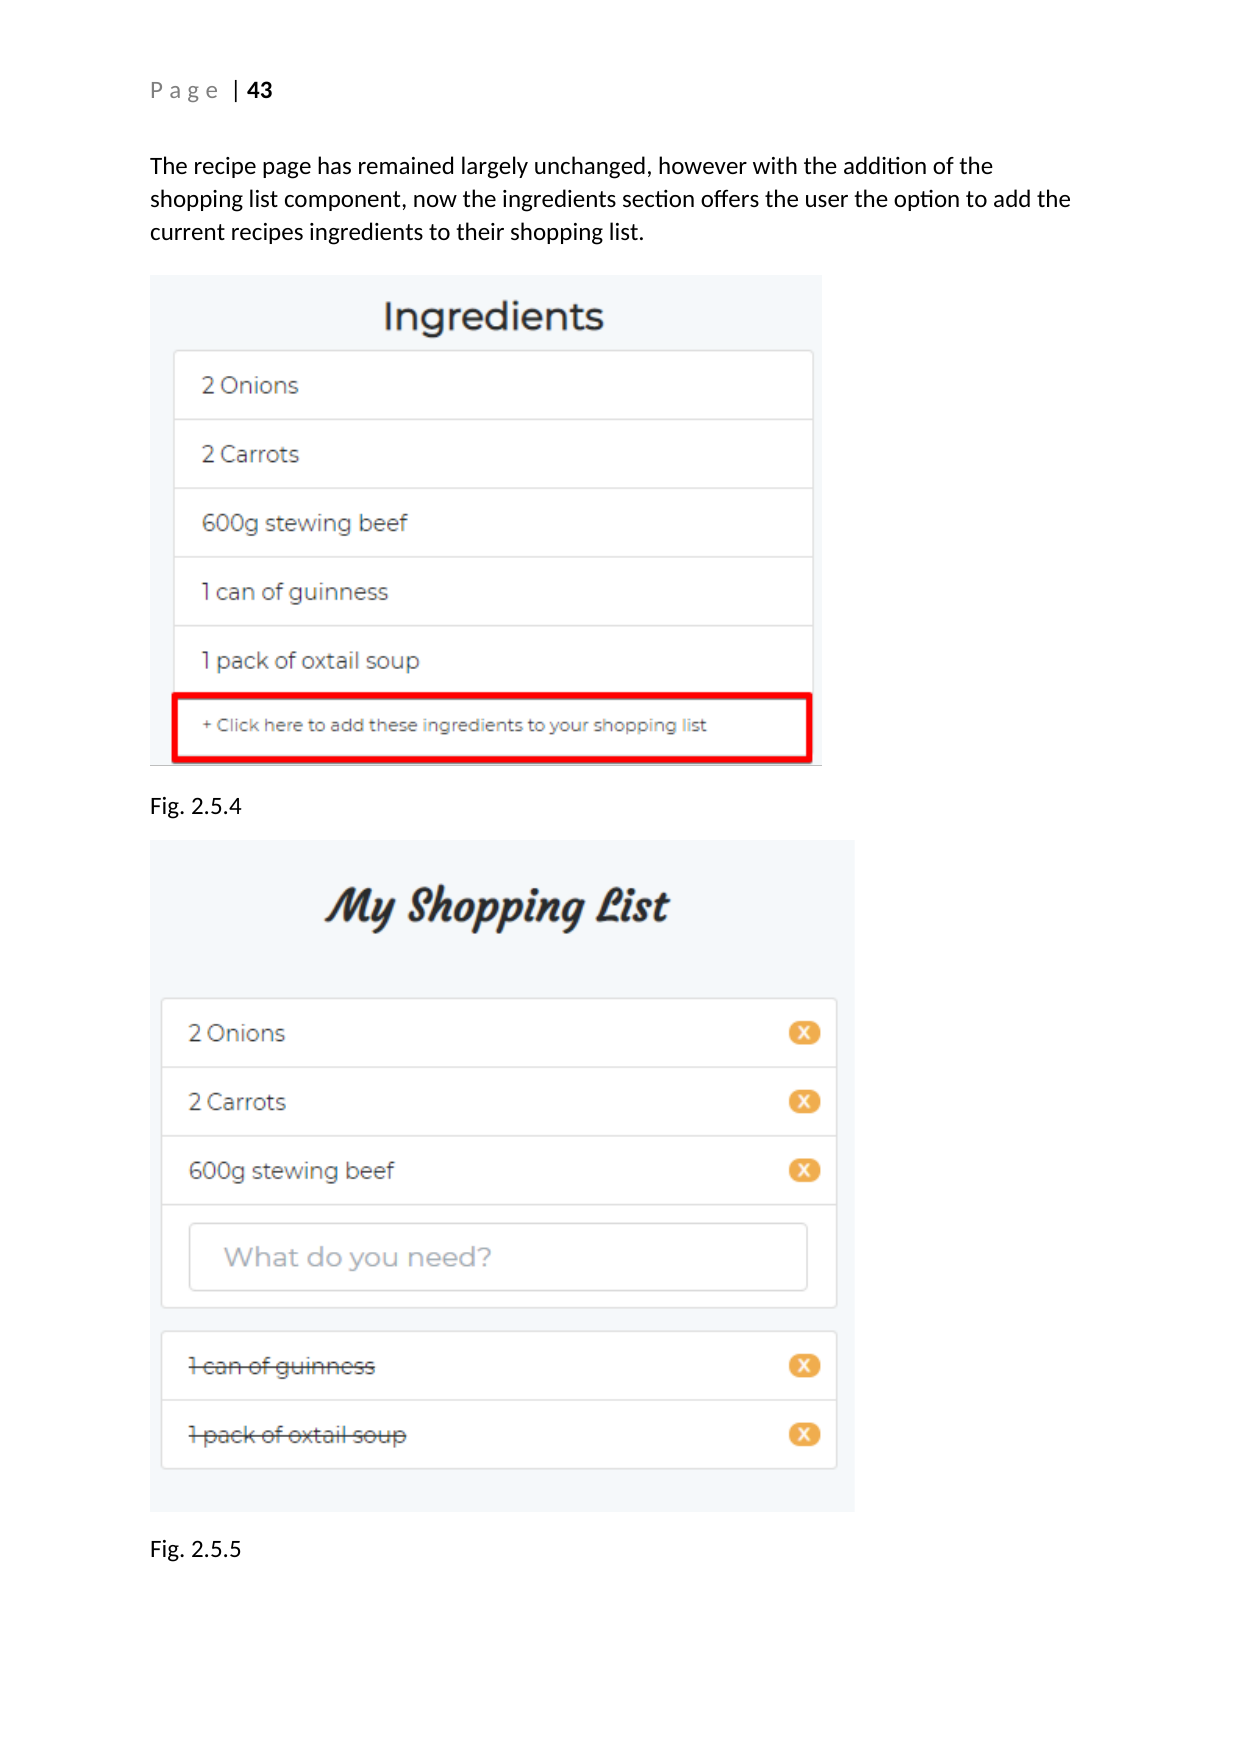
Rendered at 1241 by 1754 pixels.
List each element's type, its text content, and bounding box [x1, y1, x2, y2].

picture [150, 840, 855, 1512]
picture [150, 275, 822, 769]
text The recipe page has remained largely unchanged, however with the addition of the shopping list component, now the ingredients section offers the user the option to add the current recipes ingredients to their shopping list. [150, 150, 1090, 246]
